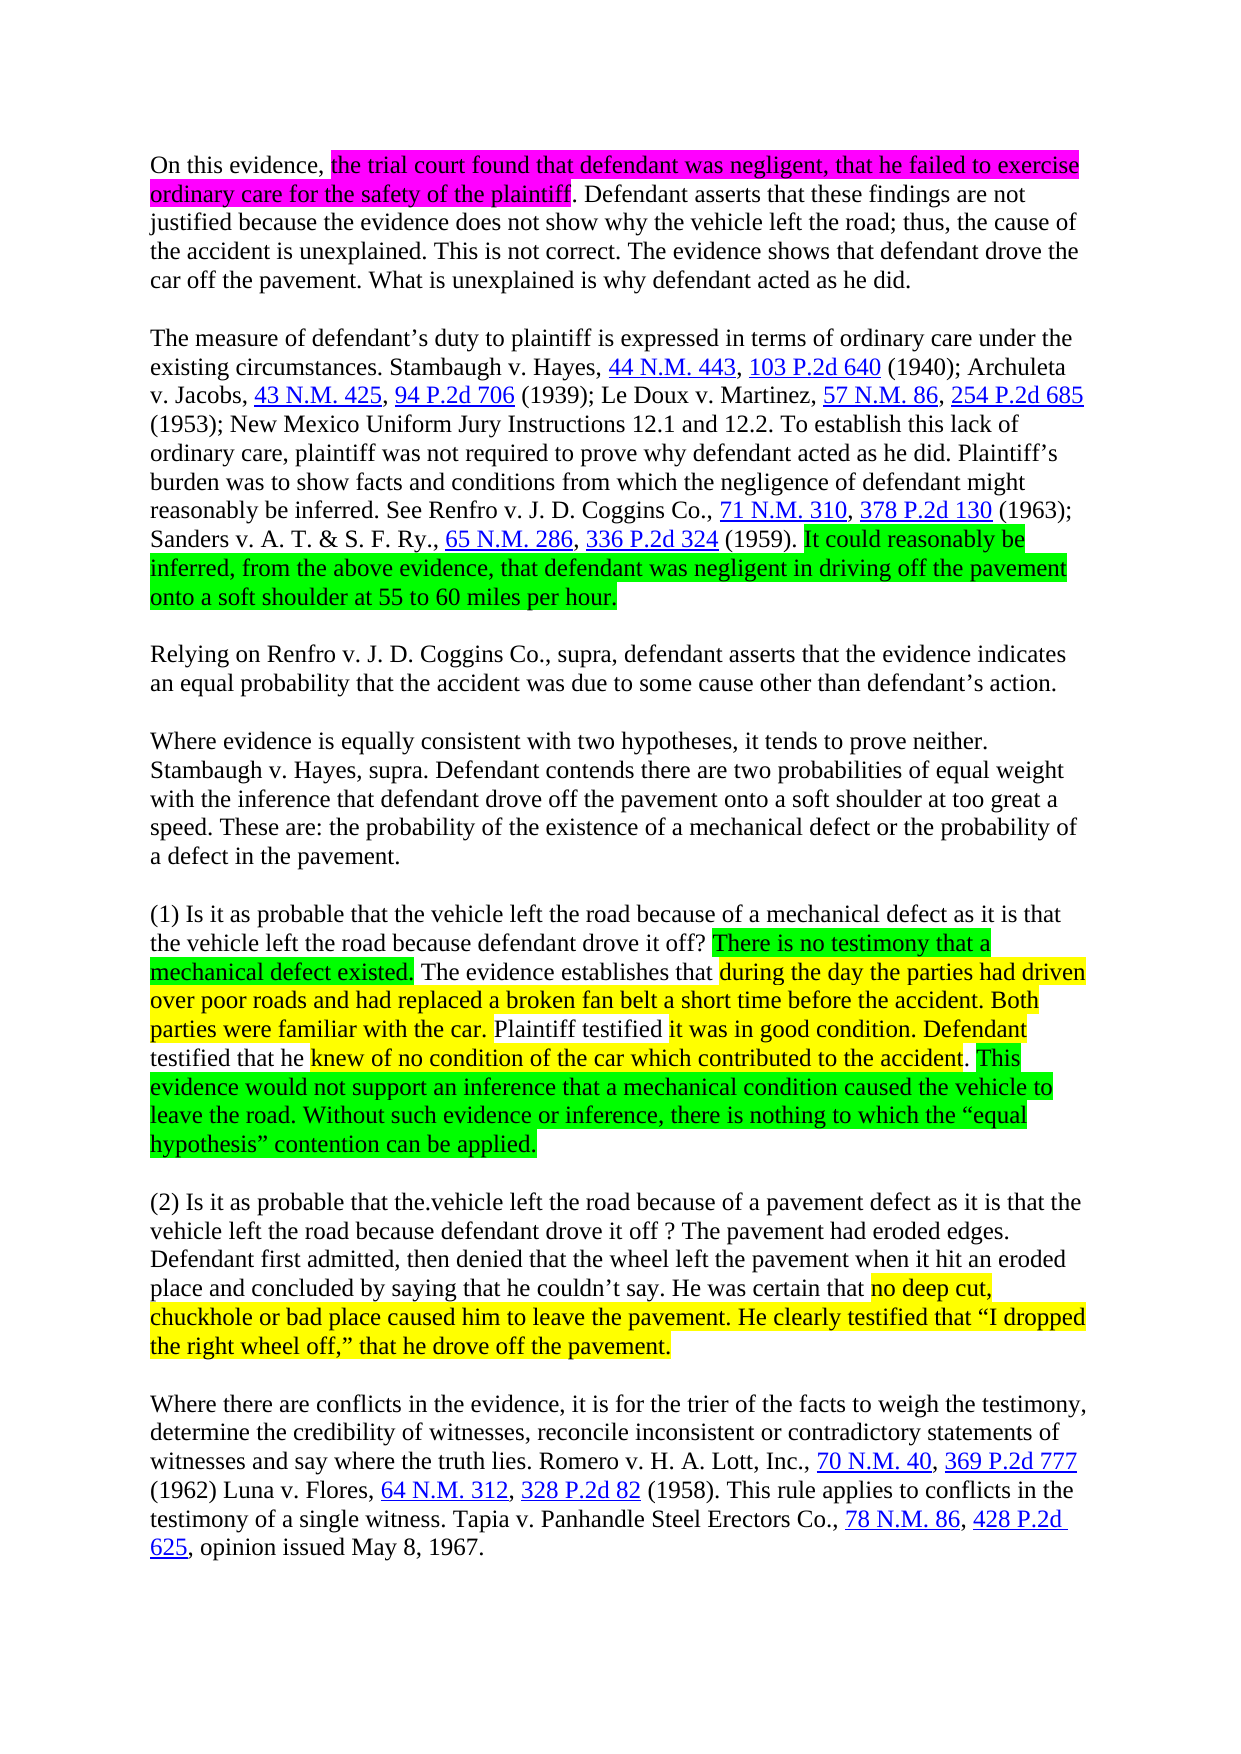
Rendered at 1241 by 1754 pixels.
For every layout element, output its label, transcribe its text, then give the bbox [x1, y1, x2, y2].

text Where there are conflicts in the evidence, it is for the trier of the facts to weigh the testimony, determine the credibility of witnesses, reconcile inconsistent or contradictory statements of witnesses and say where the truth lies. Romero v. H. A. Lott, Inc., 70 N.M. 40, 369 P.2d 777 (1962) Luna v. Flores, 64 N.M. 312, 328 P.2d 82 (1958). This rule applies to conflicts in the testimony of a single witness. Tapia v. Panhandle Steel Erectors Co., 78 N.M. 86, 428 P.2d 625, opinion issued May 8, 1967. [150, 1389, 1090, 1561]
text Where evidence is equally consistent with two hypotheses, it tends to prove neither. Stambaugh v. Hayes, supra. Defendant contends there are two probabilities of equal weight with the inference that defendant drove off the pavement onto a soft shoulder at too great a speed. These are: the probability of the existence of a mechanical defect or the probability of a defect in the pavement. [150, 726, 1090, 870]
text The measure of defendant’s duty to plaintiff is expressed in terms of ordinary care under the existing circumstances. Stambaugh v. Hayes, 44 N.M. 443, 103 P.2d 640 (1940); Archuleta v. Jacobs, 43 N.M. 425, 94 P.2d 706 (1939); Le Doux v. Martinez, 57 N.M. 86, 254 P.2d 685 (1953); New Mexico Uniform Jury Instructions 12.1 and 12.2. To establish this lack of ordinary care, plaintiff was not required to prove why defendant acted as he did. Plaintiff’s burden was to show facts and conditions from which the negligence of defendant might reasonably be inferred. See Renfro v. J. D. Coggins Co., 71 N.M. 310, 378 P.2d 130 (1963); Sanders v. A. T. & S. F. Ry., 65 N.M. 286, 336 P.2d 324 (1959). It could reasonably be inferred, from the above evidence, that defendant was negligent in driving off the pavement onto a soft shoulder at 55 to 60 miles per hour. [150, 323, 1090, 610]
text Relying on Renfro v. J. D. Coggins Co., supra, defendant asserts that the evidence indicates an equal probability that the accident was due to some cause other than defendant’s action. [150, 639, 1090, 697]
text On this evidence, the trial court found that defendant was negligent, that he failed to exercise ordinary care for the safety of the plaintiff. Defendant asserts that these findings are not justified because the evidence does not show why the vehicle left the road; thus, the cause of the accident is unexplained. This is not correct. The evidence shows that defendant drove the car off the pavement. What is unexplained is why defendant acted as he did. [150, 150, 1090, 294]
text (1) Is it as probable that the vehicle left the road because of a mechanical defect as it is that the vehicle left the road because defendant drove it off? There is no testimony that a mechanical defect existed. The evidence establishes that during the day the parties had driven over poor roads and had replaced a broken fan belt a short time before the accident. Both parties were familiar with the car. Plaintiff testified it was in good condition. Defendant testified that he knew of no condition of the car which contributed to the accident. This evidence would not support an inference that a mechanical condition caused the vehicle to leave the road. Without such evidence or inference, there is nothing to which the “equal hypothesis” contention can be applied. [150, 899, 1090, 1158]
text (2) Is it as probable that the.vehicle left the road because of a pavement defect as it is that the vehicle left the road because defendant drove it off ? The pavement had eroded edges. Defendant first admitted, then denied that the wheel left the pavement when it hit an eroded place and concluded by saying that he couldn’t say. He was certain that no deep cut, chuckhole or bad place caused him to leave the pavement. He clearly testified that “I dropped the right wheel off,” that he drove off the pavement. [150, 1187, 1090, 1359]
